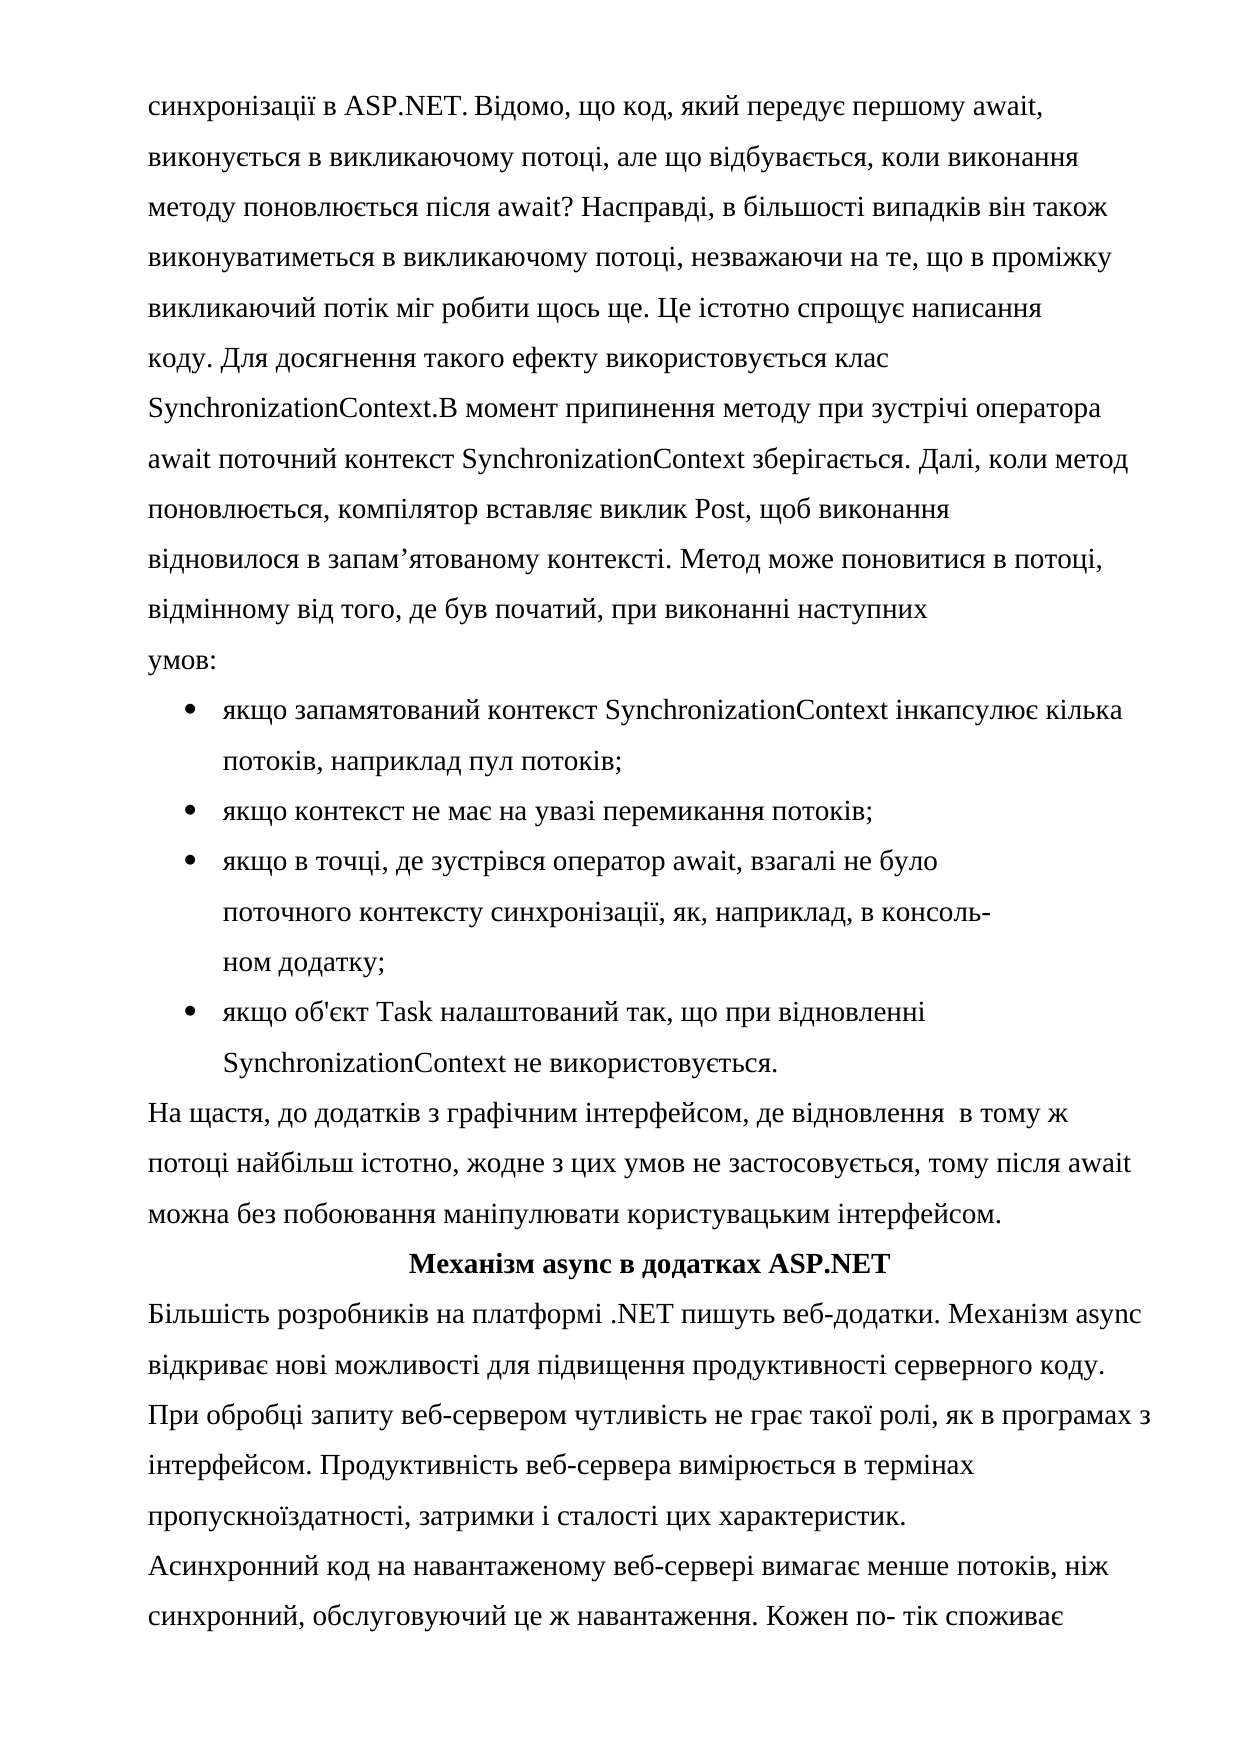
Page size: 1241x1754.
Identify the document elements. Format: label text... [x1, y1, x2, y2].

list поточного контексту синхронізації, як, наприклад, в консоль- [223, 894, 1152, 927]
text Більшість розробників на платформі .NET пишуть веб-додатки. Механізм async відкриває нові можливості для підвищення продуктивності серверного коду. [148, 1296, 1152, 1380]
text На щастя, до додатків з графічним інтерфейсом, де відновлення в тому ж потоці найбільш істотно, жодне з цих умов не застосовується, тому після await можна без побоювання маніпулювати користувацьким інтерфейсом. [148, 1095, 1152, 1229]
list ном додатку; [223, 944, 1152, 978]
text поновлюється, компілятор вставляє виклик Post, щоб виконання [148, 491, 1152, 524]
text Механізм async в додатках ASP.NET [148, 1246, 1152, 1280]
list якщо об'єкт Task налаштований так, що при відновленні SynchronizationContext не використовується. [185, 994, 1152, 1078]
text умов: [148, 642, 1152, 676]
text відновилося в запам’ятованому контексті. Метод може поновитися в потоці, відмінному від того, де був початий, при виконанні наступних [148, 541, 1152, 625]
list якщо контекст не має на увазі перемикання потоків; [185, 793, 1152, 827]
list якщо запамятований контекст SynchronizationContext інкапсулює кілька потоків, наприклад пул потоків; [185, 692, 1152, 776]
list якщо в точці, де зустрівся оператор await, взагалі не було [185, 843, 1152, 877]
text При обробці запиту веб-сервером чутливість не грає такої ролі, як в програмах з інтерфейсом. Продуктивність веб-сервера вимірюється в термінах пропускноїздатності, затримки і сталості цих характеристик. [148, 1397, 1152, 1531]
